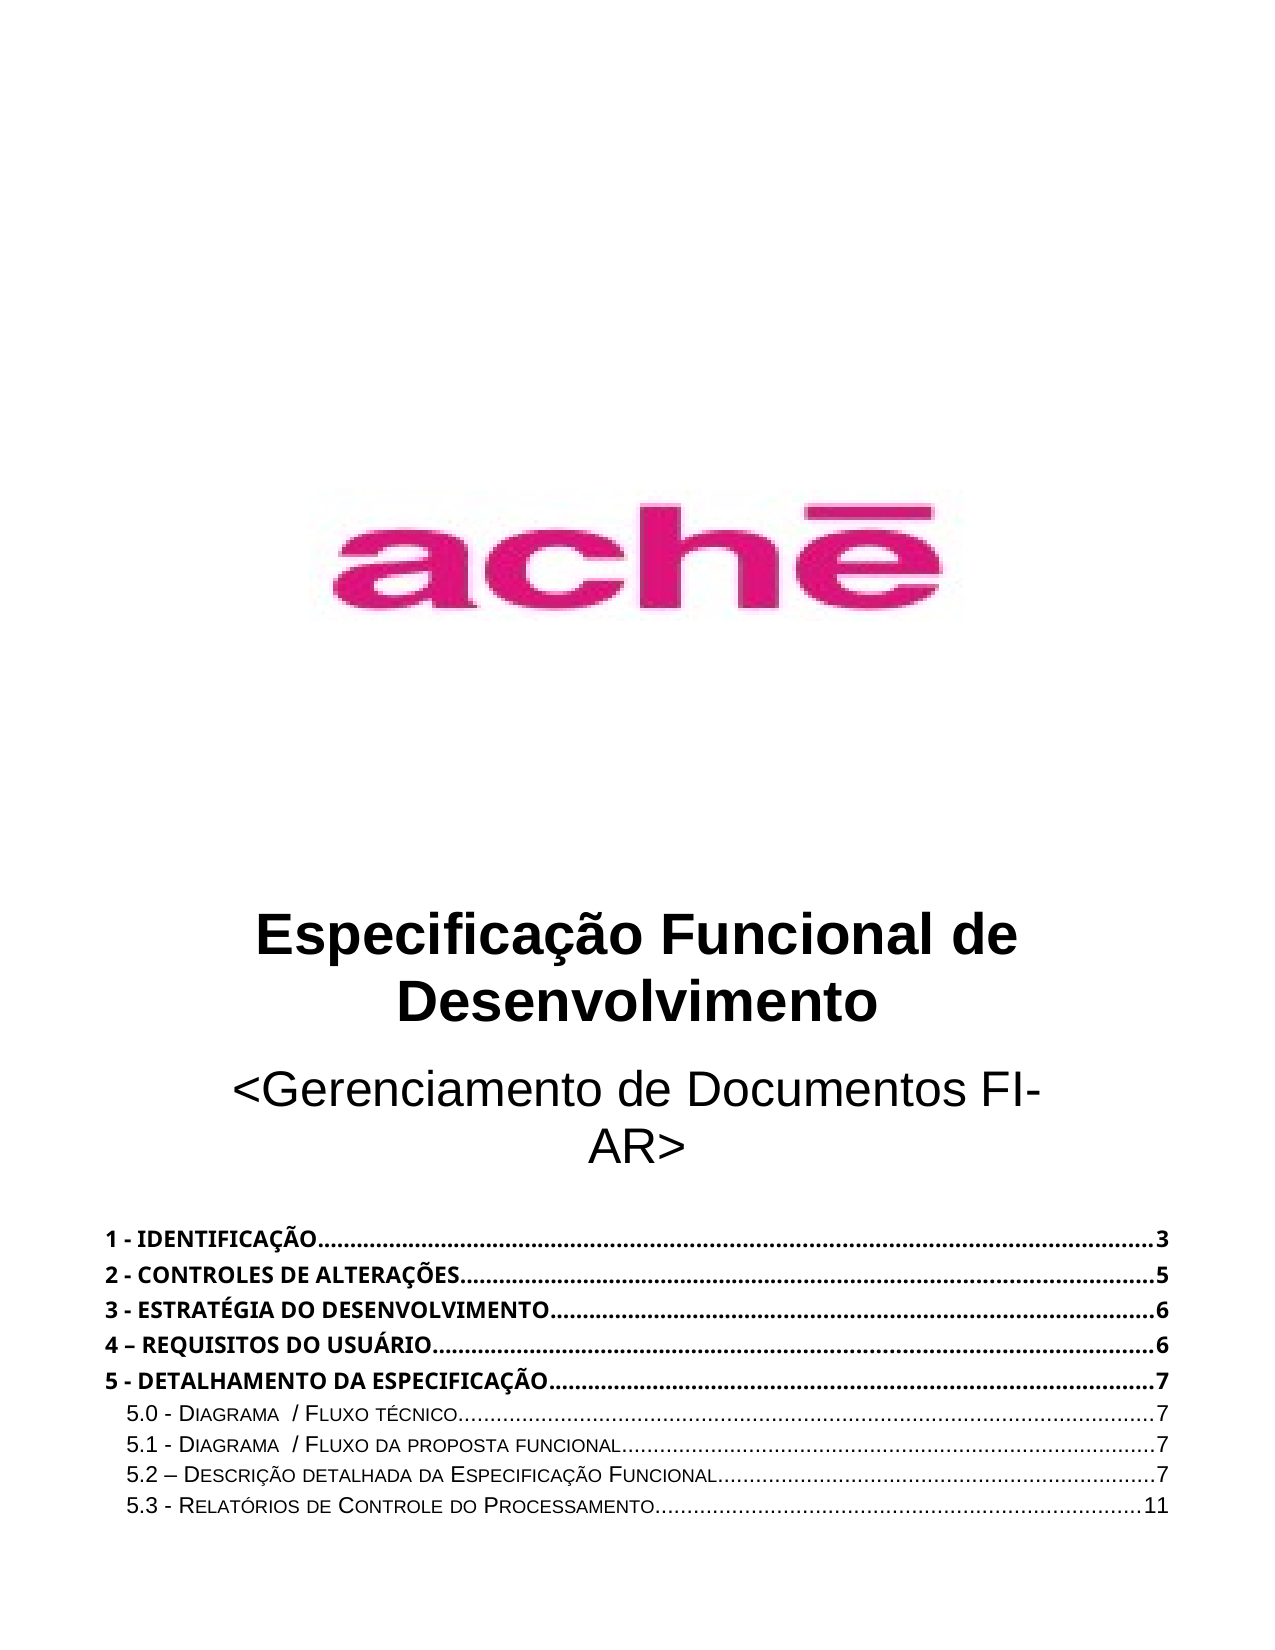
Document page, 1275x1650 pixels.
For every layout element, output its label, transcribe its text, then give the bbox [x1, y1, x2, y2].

text 4 – Requisitos do Usuário 6 [105, 1329, 1170, 1361]
text 5.1 - Diagrama / Fluxo da proposta funcional 7 [126, 1431, 1170, 1457]
text 5 - Detalhamento da Especificação 7 [105, 1365, 1170, 1396]
text 5.2 – Descrição detalhada da Especificação Funcional 7 [126, 1461, 1170, 1488]
text 5.0 - Diagrama / Fluxo técnico 7 [126, 1400, 1170, 1427]
text 3 - Estratégia do Desenvolvimento 6 [105, 1294, 1170, 1325]
picture [307, 488, 968, 621]
text 2 - Controles de Alterações 5 [105, 1259, 1170, 1290]
text 1 - Identificação 3 [105, 1223, 1170, 1254]
table_header Especificação Funcional de Desenvolvimento <Gerenciamento de Documentos FI-AR> [193, 875, 1082, 1174]
text 5.3 - Relatórios de Controle do Processamento 11 [126, 1492, 1170, 1518]
